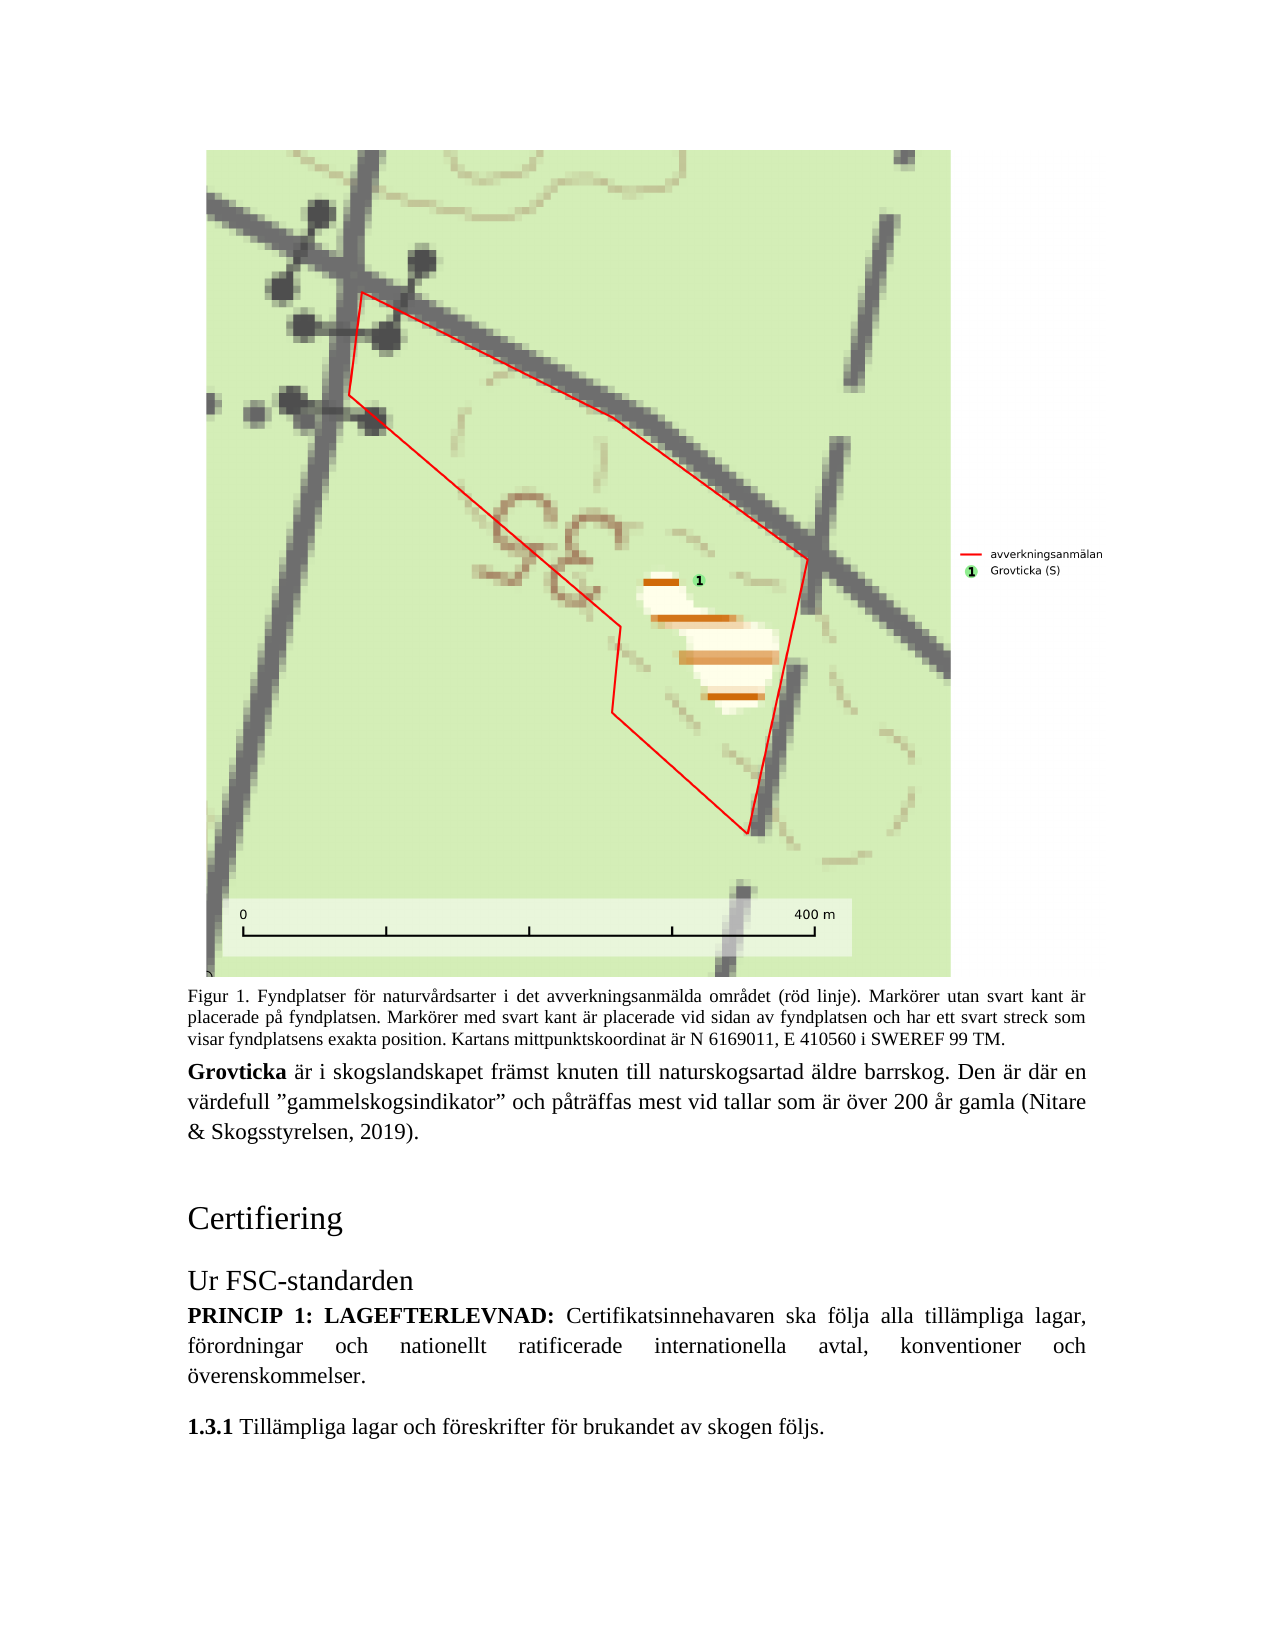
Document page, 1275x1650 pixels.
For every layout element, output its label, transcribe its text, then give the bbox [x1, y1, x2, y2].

text PRINCIP 1: LAGEFTERLEVNAD: Certifikatsinnehavaren ska följa alla tillämpliga lagar, förordningar och nationellt ratificerade internationella avtal, konventioner och överenskommelser. [187, 1302, 1087, 1389]
text 1.3.1 Tillämpliga lagar och föreskrifter för brukandet av skogen följs. [187, 1413, 1087, 1440]
subtitle Certifiering [187, 1198, 1087, 1237]
text Grovticka är i skogslandskapet främst knuten till naturskogsartad äldre barrskog. Den är där en värdefull ”gammelskogsindikator” och påträffas mest vid tallar som är över 200 år gamla (Nitare & Skogsstyrelsen, 2019). [187, 1058, 1087, 1144]
text Figur 1. Fyndplatser för naturvårdsarter i det avverkningsanmälda området (röd linje). Markörer utan svart kant är placerade på fyndplatsen. Markörer med svart kant är placerade vid sidan av fyndplatsen och har ett svart streck som visar fyndplatsens exakta position. Kartans mittpunktskoordinat är N 6169011, E 410560 i SWEREF 99 TM. [187, 985, 1087, 1049]
picture [206, 150, 1107, 977]
subtitle Ur FSC-standarden [187, 1263, 1087, 1297]
